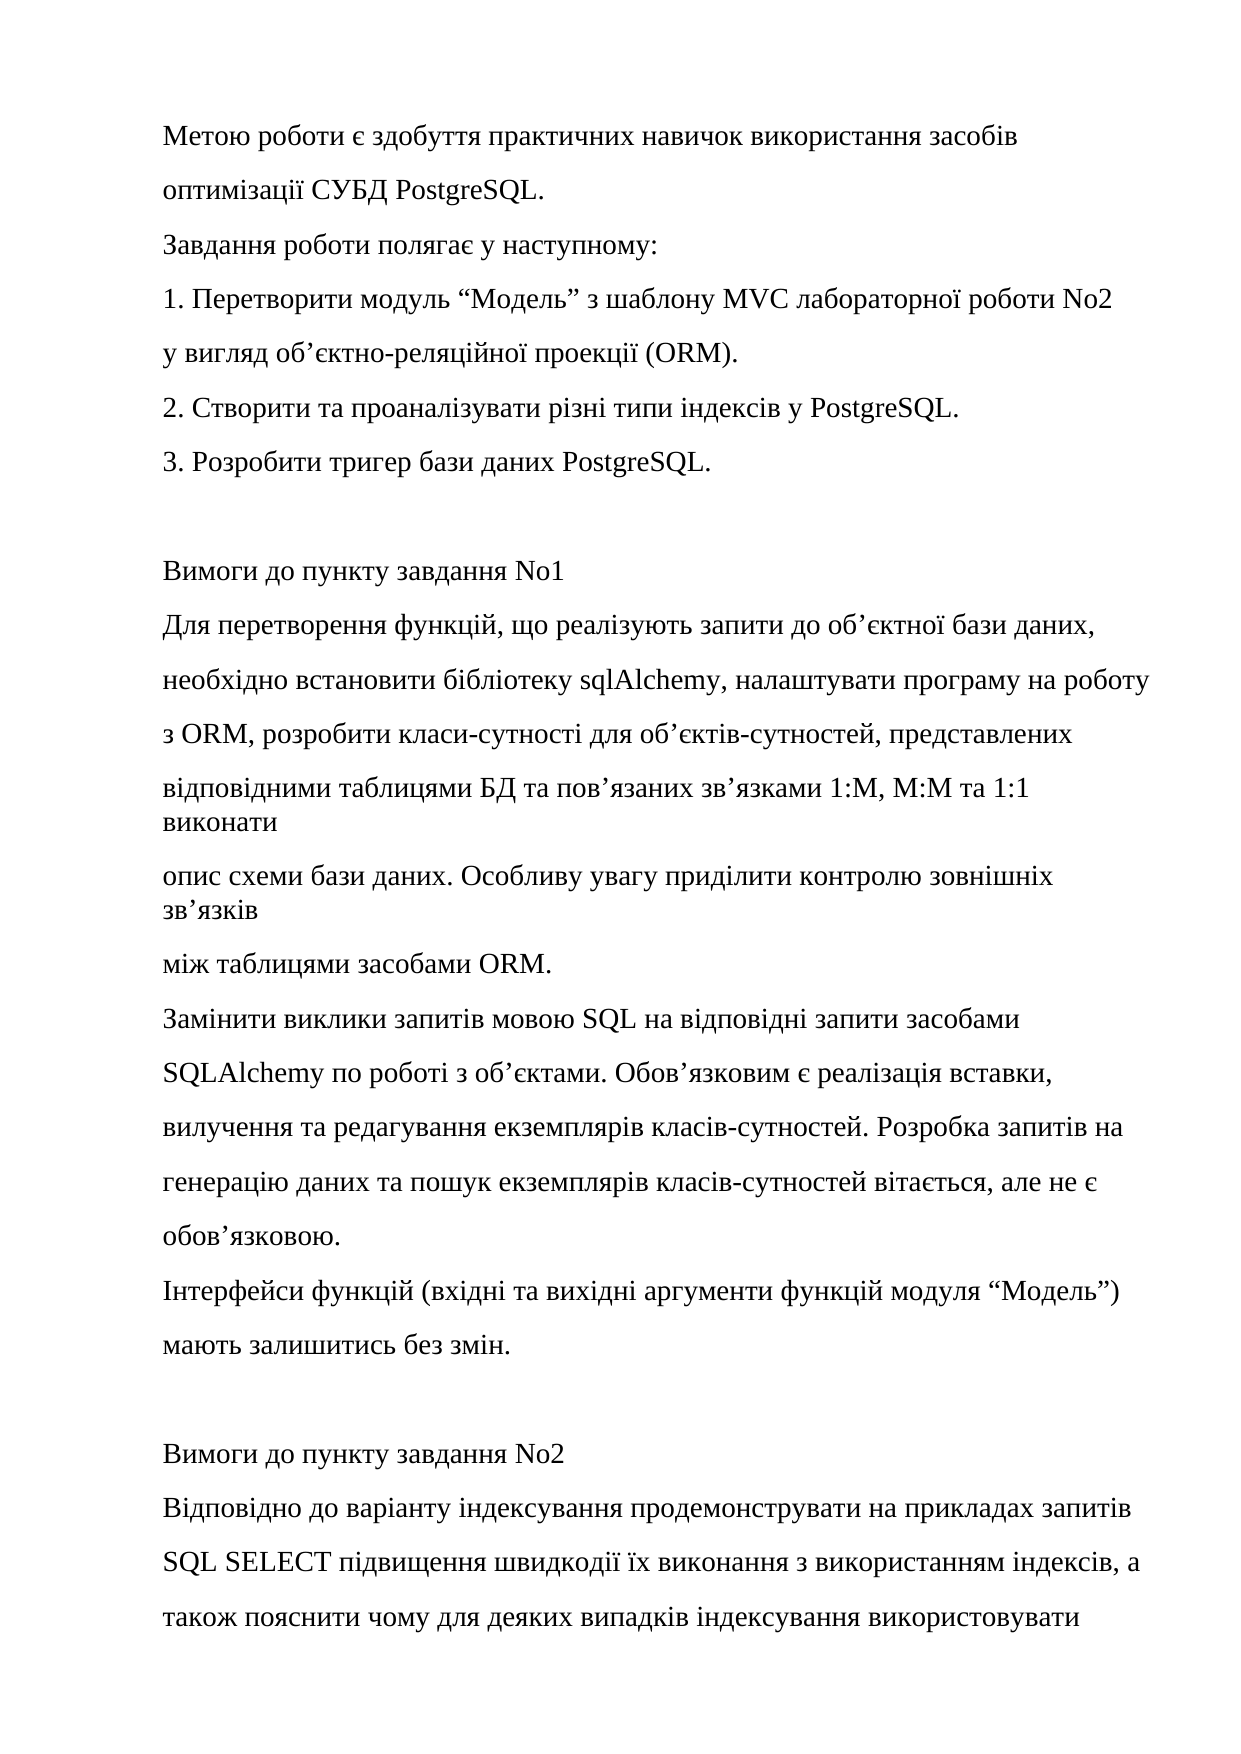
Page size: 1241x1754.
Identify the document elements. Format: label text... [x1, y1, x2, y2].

text вилучення та редагування екземплярів класів-сутностей. Розробка запитів на [162, 1109, 1152, 1143]
text у вигляд об’єктно-реляційної проекції (ORM). [162, 336, 1152, 369]
text SQLAlchemy по роботі з об’єктами. Обов’язковим є реалізація вставки, [162, 1055, 1152, 1089]
text оптимізації СУБД PostgreSQL. [162, 172, 1152, 206]
text також пояснити чому для деяких випадків індексування використовувати [162, 1599, 1152, 1632]
text обов’язковою. [162, 1218, 1152, 1252]
text Замінити виклики запитів мовою SQL на відповідні запити засобами [162, 1001, 1152, 1034]
text між таблицями засобами ORM. [162, 946, 1152, 980]
text необхідно встановити бібліотеку sqlAlchemy, налаштувати програму на роботу [162, 662, 1152, 695]
text Вимоги до пункту завдання No1 [162, 553, 1152, 587]
text Відповідно до варіанту індексування продемонструвати на прикладах запитів [162, 1490, 1152, 1524]
text SQL SELECT підвищення швидкодії їх виконання з використанням індексів, а [162, 1544, 1152, 1578]
text Метою роботи є здобуття практичних навичок використання засобів [162, 118, 1152, 152]
text Для перетворення функцій, що реалізують запити до об’єктної бази даних, [162, 607, 1152, 641]
text Завдання роботи полягає у наступному: [162, 227, 1152, 260]
text 2. Створити та проаналізувати різні типи індексів у PostgreSQL. [162, 390, 1152, 423]
text з ORM, розробити класи-сутності для об’єктів-сутностей, представлених [162, 716, 1152, 750]
text Вимоги до пункту завдання No2 [162, 1436, 1152, 1469]
text 1. Перетворити модуль “Модель” з шаблону MVC лабораторної роботи No2 [162, 281, 1152, 315]
text 3. Розробити тригер бази даних PostgreSQL. [162, 444, 1152, 478]
text опис схеми бази даних. Особливу увагу приділити контролю зовнішніх зв’язків [162, 858, 1152, 926]
text генерацію даних та пошук екземплярів класів-сутностей вітається, але не є [162, 1164, 1152, 1197]
text мають залишитись без змін. [162, 1327, 1152, 1361]
text відповідними таблицями БД та пов’язаних зв’язками 1:М, М:М та 1:1 виконати [162, 771, 1152, 838]
text Інтерфейси функцій (вхідні та вихідні аргументи функцій модуля “Модель”) [162, 1273, 1152, 1306]
